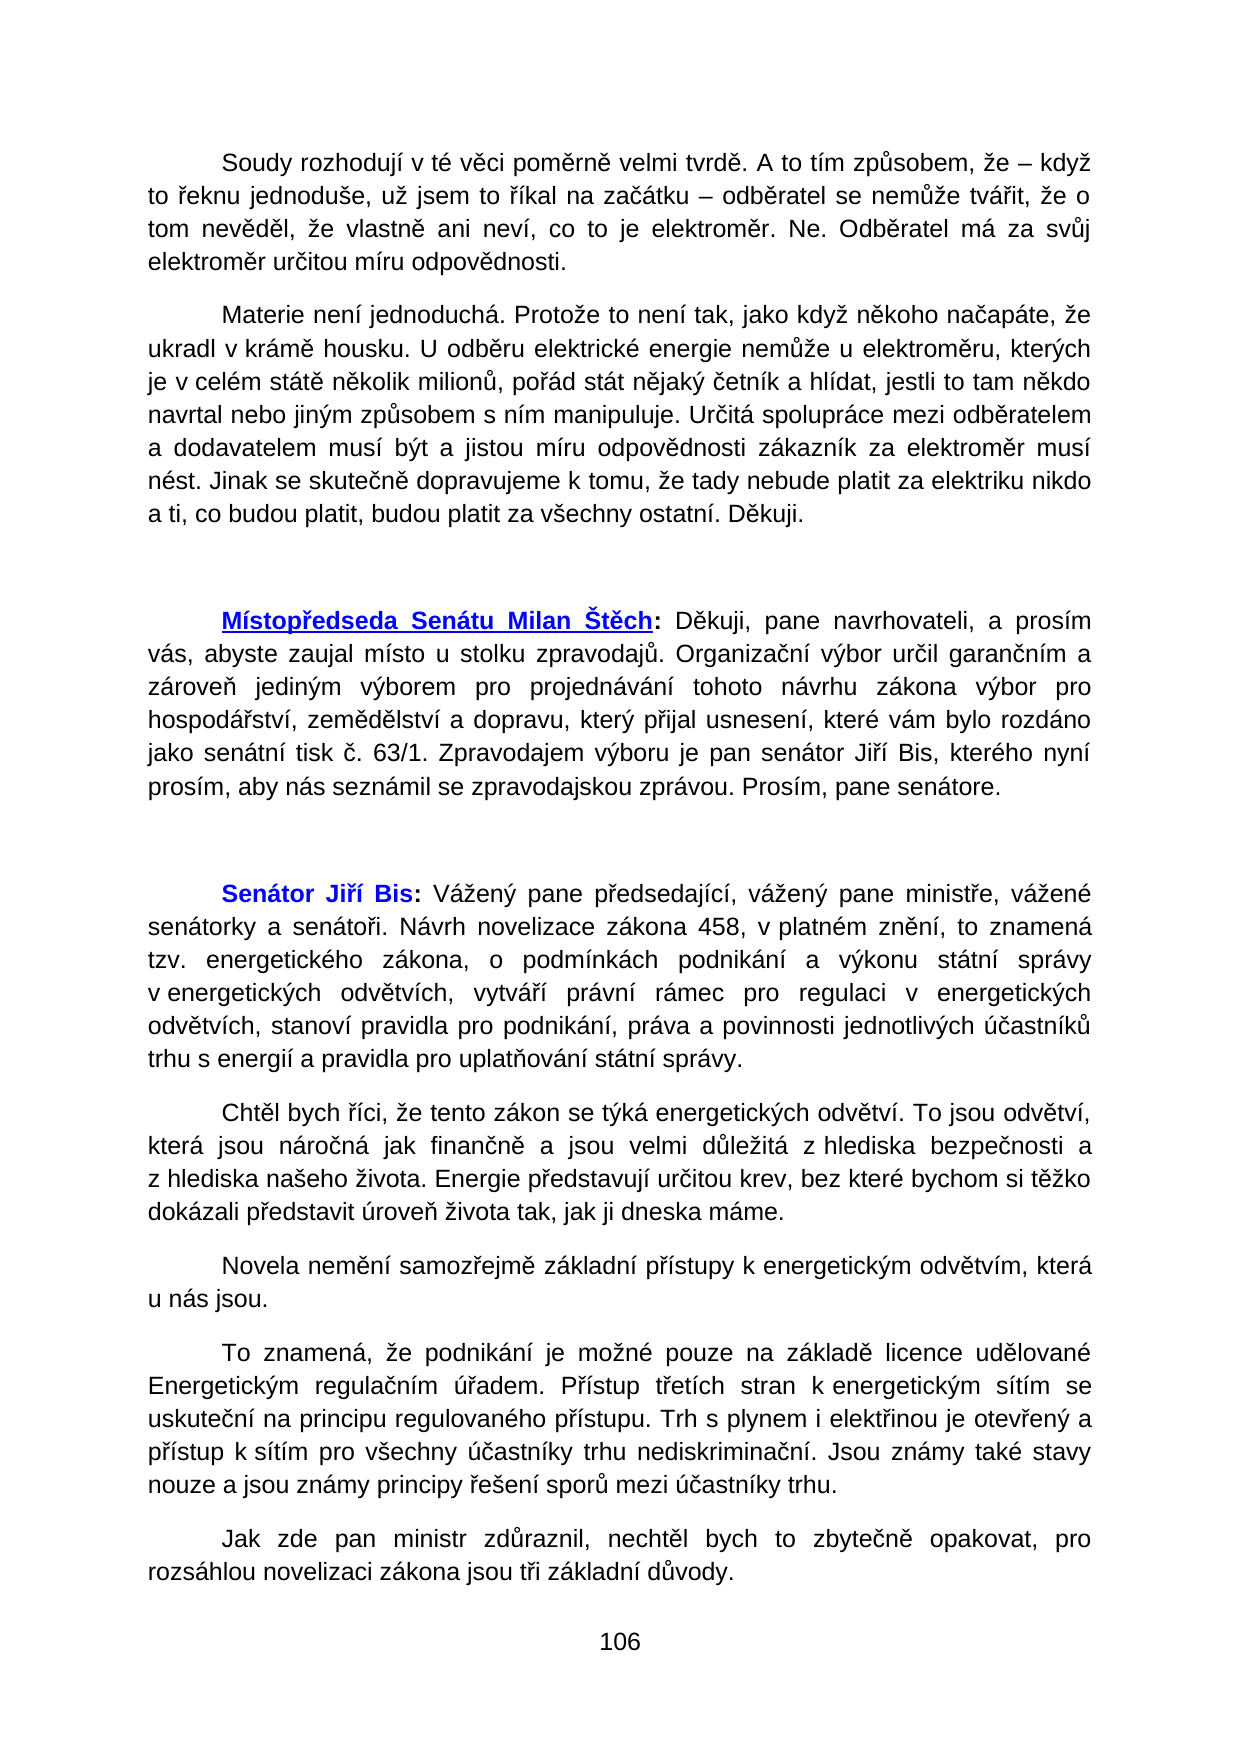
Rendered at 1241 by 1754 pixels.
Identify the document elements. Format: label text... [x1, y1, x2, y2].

text Jak zde pan ministr zdůraznil, nechtěl bych to zbytečně opakovat, pro rozsáhlou novelizaci zákona jsou tři základní důvody. [148, 1524, 1093, 1586]
text Chtěl bych říci, že tento zákon se týká energetických odvětví. To jsou odvětví, která jsou náročná jak finančně a jsou velmi důležitá z hlediska bezpečnosti a z hlediska našeho života. Energie představují určitou krev, bez které bychom si těžko dokázali představit úroveň života tak, jak ji dneska máme. [148, 1098, 1093, 1226]
text Senátor Jiří Bis: Vážený pane předsedající, vážený pane ministře, vážené senátorky a senátoři. Návrh novelizace zákona 458, v platném znění, to znamená tzv. energetického zákona, o podmínkách podnikání a výkonu státní správy v energetických odvětvích, vytváří právní rámec pro regulaci v energetických odvětvích, stanoví pravidla pro podnikání, práva a povinnosti jednotlivých účastníků trhu s energií a pravidla pro uplatňování státní správy. [148, 879, 1093, 1073]
text Materie není jednoduchá. Protože to není tak, jako když někoho načapáte, že ukradl v krámě housku. U odběru elektrické energie nemůže u elektroměru, kterých je v celém státě několik milionů, pořád stát nějaký četník a hlídat, jestli to tam někdo navrtal nebo jiným způsobem s ním manipuluje. Určitá spolupráce mezi odběratelem a dodavatelem musí být a jistou míru odpovědnosti zákazník za elektroměr musí nést. Jinak se skutečně dopravujeme k tomu, že tady nebude platit za elektriku nikdo a ti, co budou platit, budou platit za všechny ostatní. Děkuji. [148, 301, 1093, 527]
text Soudy rozhodují v té věci poměrně velmi tvrdě. A to tím způsobem, že – když to řeknu jednoduše, už jsem to říkal na začátku – odběratel se nemůže tvářit, že o tom nevěděl, že vlastně ani neví, co to je elektroměr. Ne. Odběratel má za svůj elektroměr určitou míru odpovědnosti. [148, 148, 1093, 275]
text Novela nemění samozřejmě základní přístupy k energetickým odvětvím, která u nás jsou. [148, 1251, 1093, 1313]
text To znamená, že podnikání je možné pouze na základě licence udělované Energetickým regulačním úřadem. Přístup třetích stran k energetickým sítím se uskuteční na principu regulovaného přístupu. Trh s plynem i elektřinou je otevřený a přístup k sítím pro všechny účastníky trhu nediskriminační. Jsou známy také stavy nouze a jsou známy principy řešení sporů mezi účastníky trhu. [148, 1338, 1093, 1499]
text Místopředseda Senátu Milan Štěch: Děkuji, pane navrhovateli, a prosím vás, abyste zaujal místo u stolku zpravodajů. Organizační výbor určil garančním a zároveň jediným výborem pro projednávání tohoto návrhu zákona výbor pro hospodářství, zemědělství a dopravu, který přijal usnesení, které vám bylo rozdáno jako senátní tisk č. 63/1. Zpravodajem výboru je pan senátor Jiří Bis, kterého nyní prosím, aby nás seznámil se zpravodajskou zprávou. Prosím, pane senátore. [148, 606, 1093, 800]
